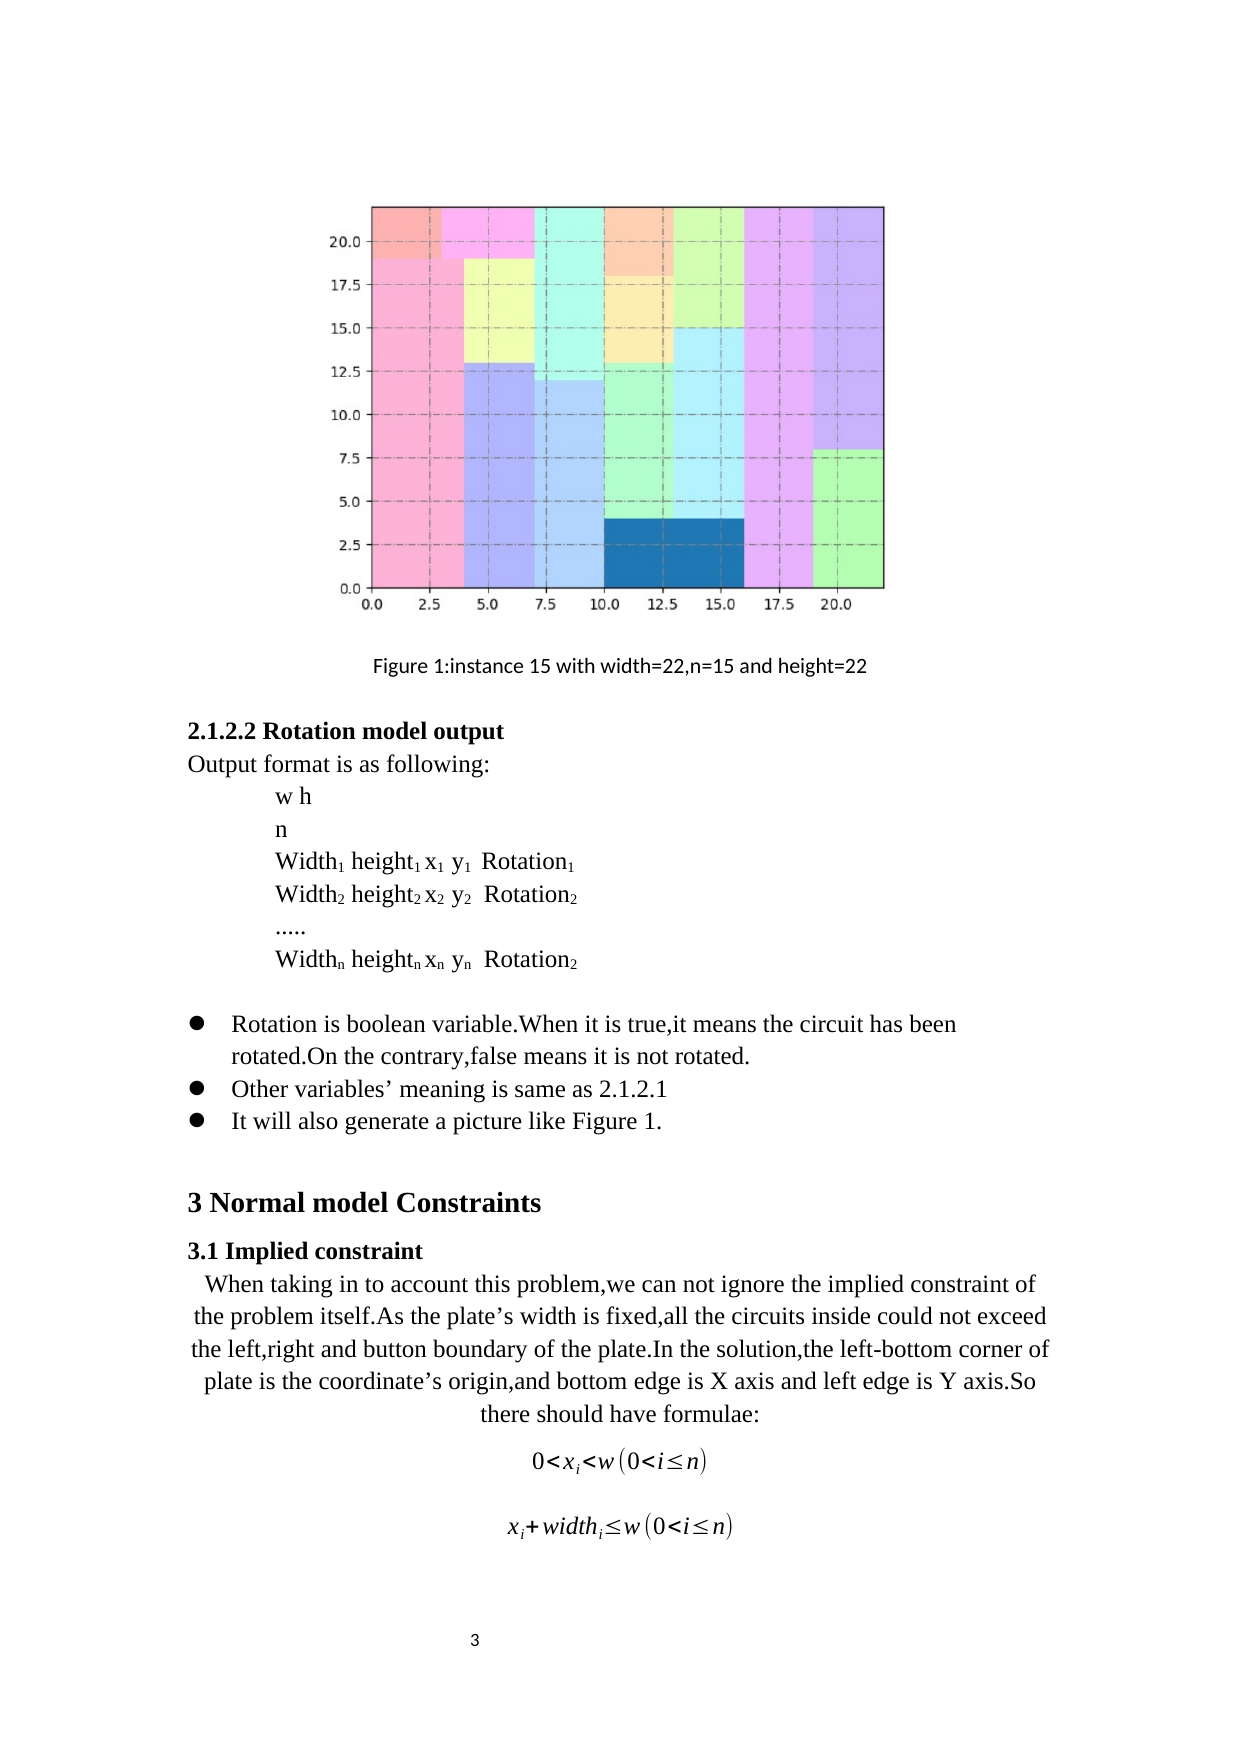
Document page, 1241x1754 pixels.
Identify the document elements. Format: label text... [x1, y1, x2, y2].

picture [292, 162, 948, 629]
text Width2 height2 x2 y2 Rotation2 [231, 877, 1053, 909]
text w h [231, 779, 1053, 812]
text 2.1.2.2 Rotation model output [187, 714, 1053, 747]
text n [231, 812, 1053, 844]
text 3.1 Implied constraint [187, 1234, 1053, 1267]
text Width1 height1 x1 y1 Rotation1 [231, 844, 1053, 877]
text ..... [231, 909, 1053, 942]
list It will also generate a picture like Figure 1. [187, 1104, 1053, 1137]
text 3 Normal model Constraints [187, 1169, 1053, 1234]
list Other variables’ meaning is same as 2.1.2.1 [187, 1072, 1053, 1104]
list Figure 1:instance 15 with width=22,n=15 and height=22 [187, 649, 1053, 682]
text Widthn heightn xn yn Rotation2 [231, 942, 1053, 974]
text When taking in to account this problem,we can not ignore the implied constraint of the problem itself.As the plate’s width is fixed,all the circuits inside could not exceed the left,right and button boundary of the plate.In the solution,the left-bottom corner of plate is the coordinate’s origin,and bottom edge is X axis and left edge is Y axis.So there should have formulae: [187, 1267, 1053, 1494]
text Output format is as following: [187, 747, 1053, 779]
list Rotation is boolean variable.When it is true,it means the circuit has been rotated.On the contrary,false means it is not rotated. [187, 1007, 1053, 1072]
